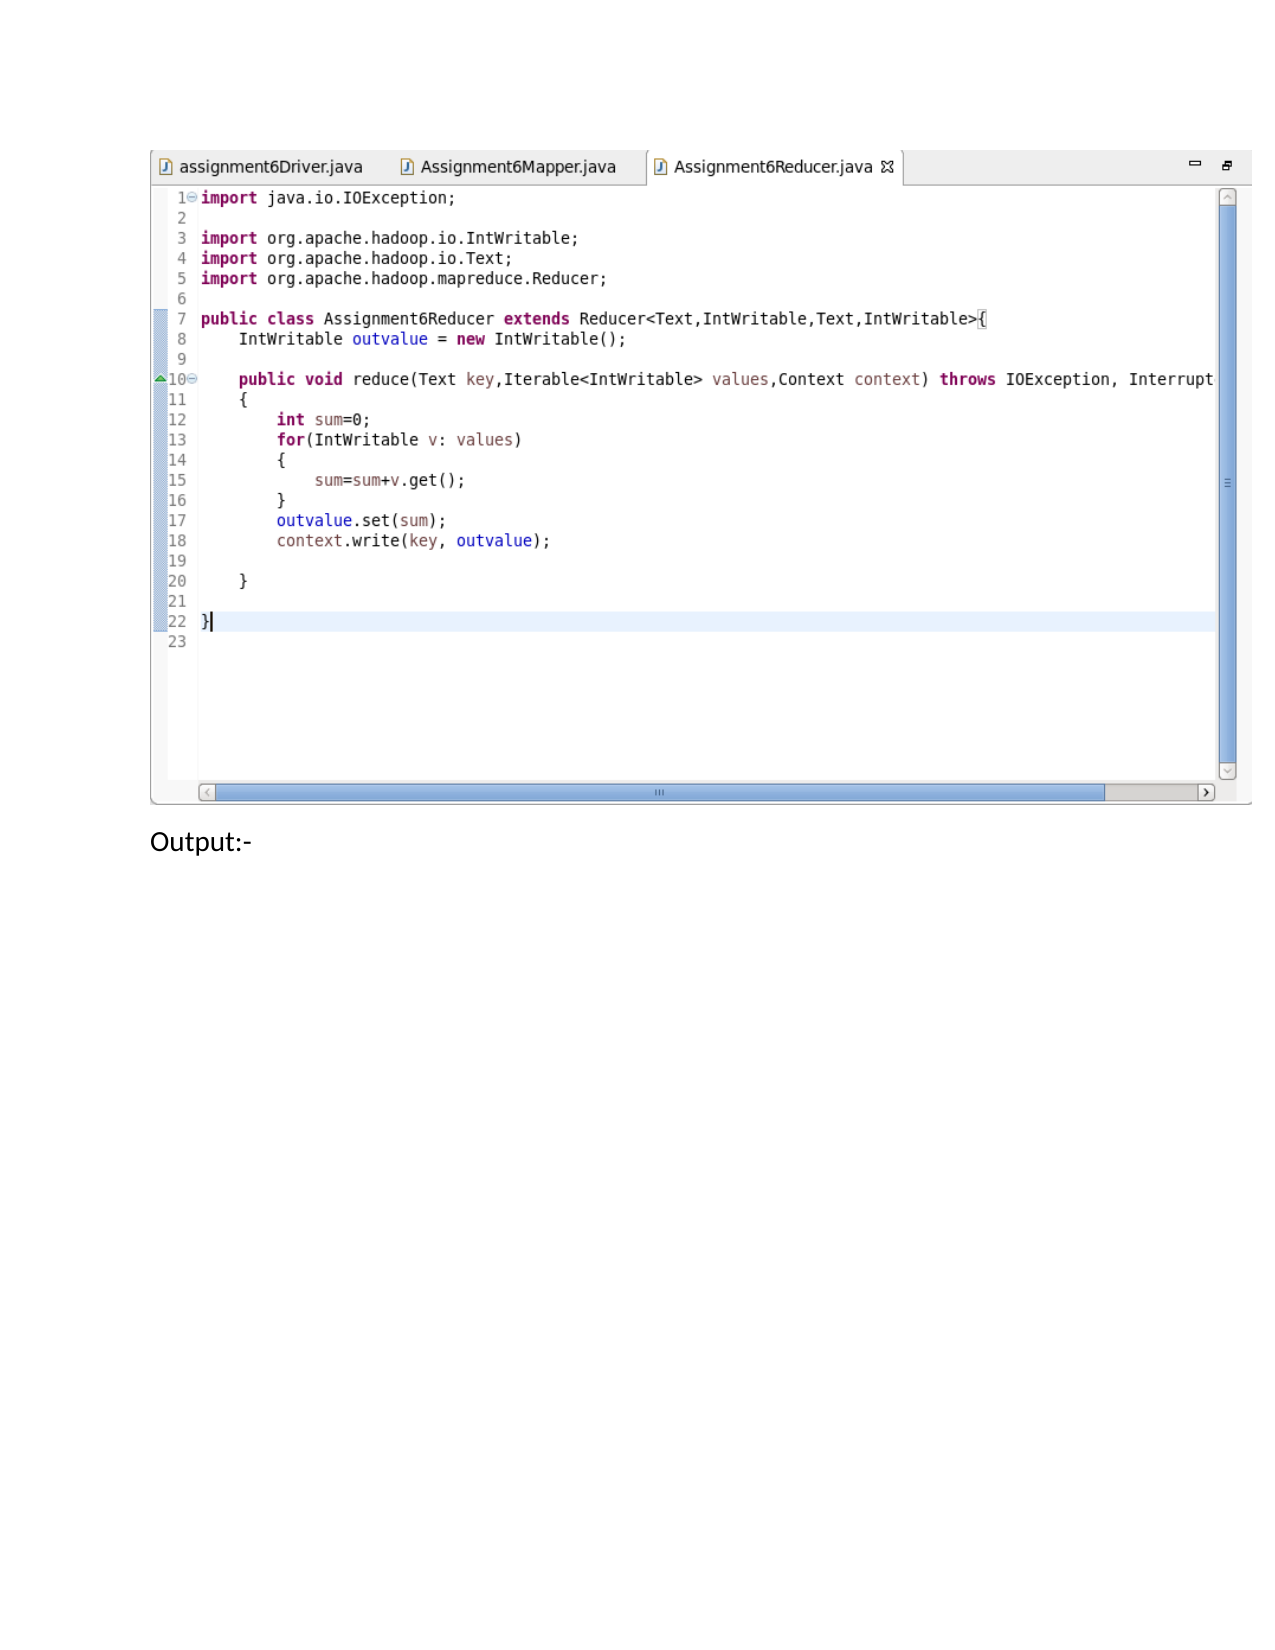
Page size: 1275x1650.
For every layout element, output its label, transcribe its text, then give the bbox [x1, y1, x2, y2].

text Output:- [150, 823, 1125, 859]
picture [150, 150, 1252, 805]
